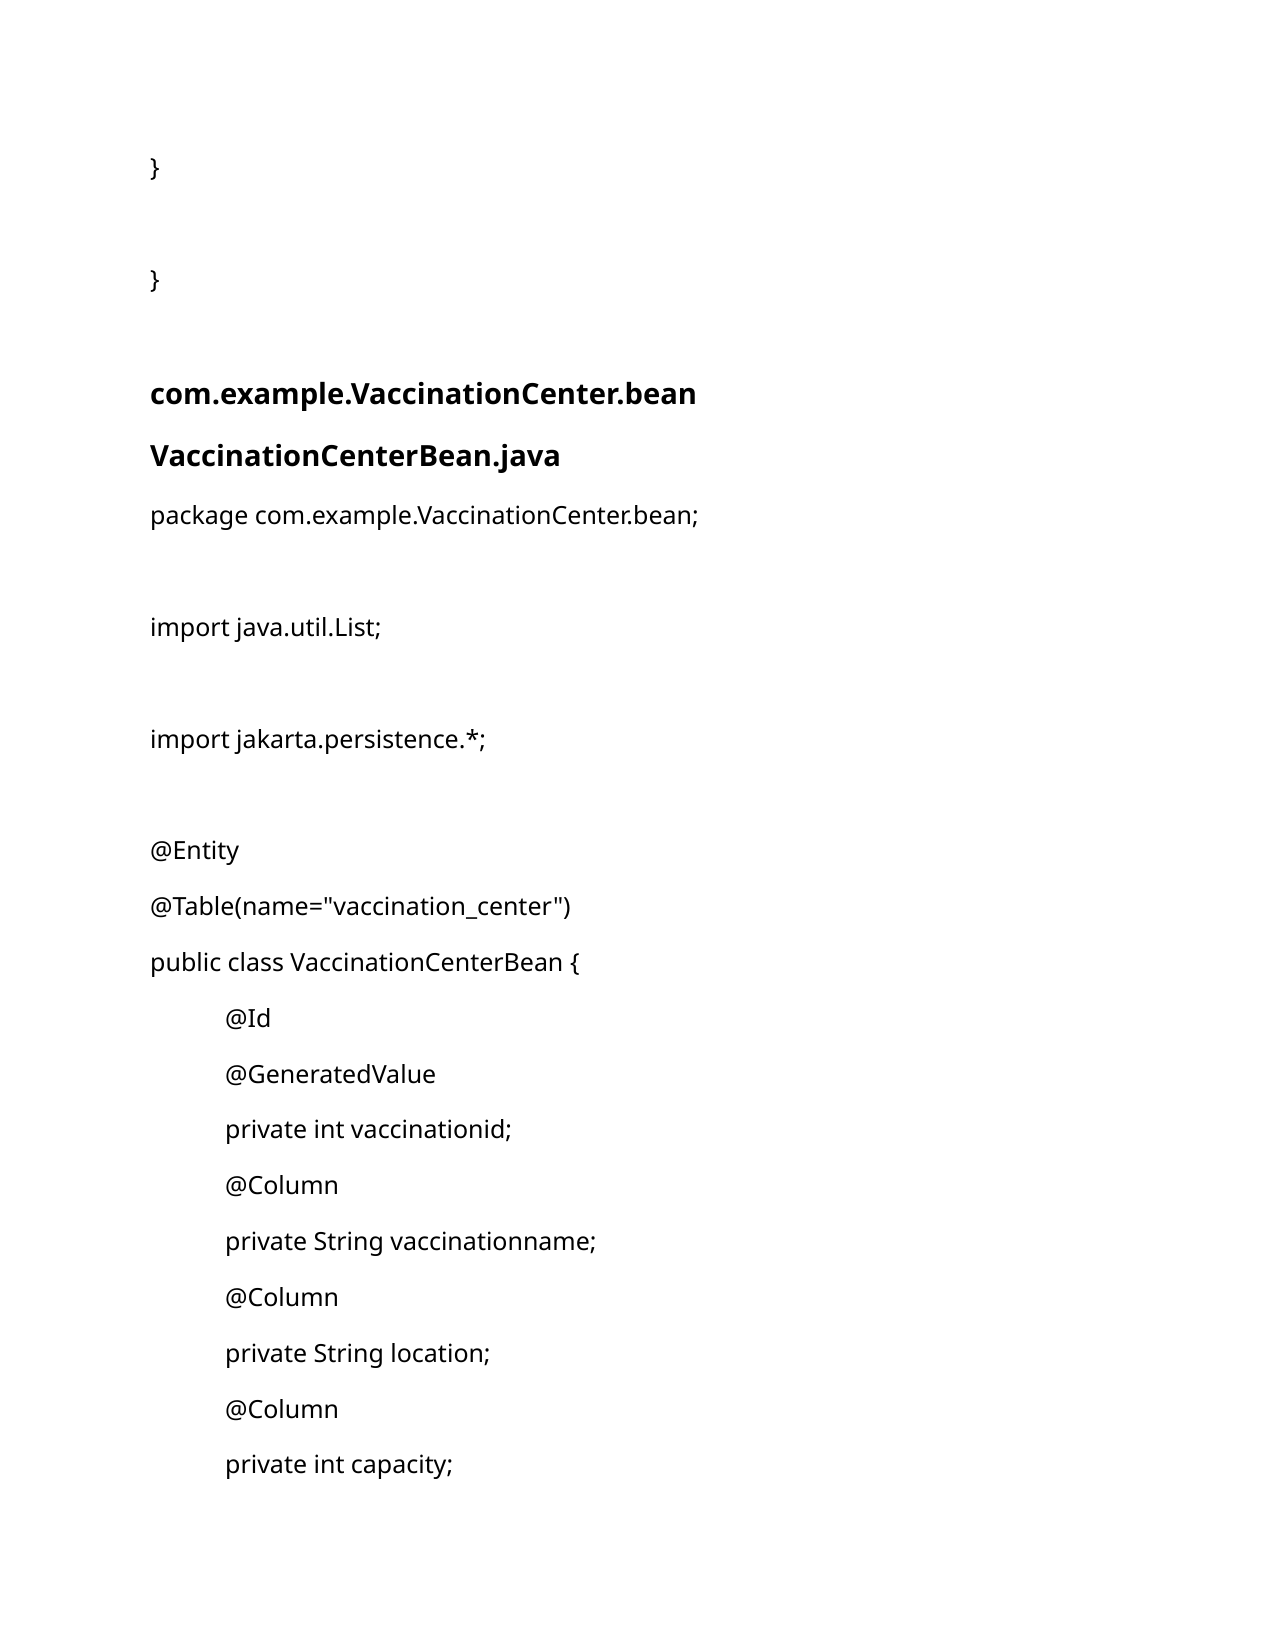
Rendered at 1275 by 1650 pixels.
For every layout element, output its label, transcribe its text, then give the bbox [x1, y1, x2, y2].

text private int vaccinationid; [150, 1112, 1125, 1146]
text @Entity [150, 833, 1125, 867]
text private int capacity; [150, 1447, 1125, 1481]
text private String location; [150, 1335, 1125, 1369]
text private String vaccinationname; [150, 1224, 1125, 1258]
text import java.util.List; [150, 609, 1125, 644]
text @Column [150, 1279, 1125, 1314]
text public class VaccinationCenterBean { [150, 944, 1125, 979]
text @Column [150, 1168, 1125, 1202]
text com.example.VaccinationCenter.bean [150, 373, 1125, 413]
text @GeneratedValue [150, 1056, 1125, 1090]
text } [150, 262, 1125, 296]
text } [150, 150, 1125, 184]
text package com.example.VaccinationCenter.bean; [150, 498, 1125, 532]
text @Table(name="vaccination_center") [150, 889, 1125, 923]
text @Column [150, 1391, 1125, 1425]
text import jakarta.persistence.*; [150, 721, 1125, 755]
text @Id [150, 1000, 1125, 1034]
text VaccinationCenterBean.java [150, 436, 1125, 475]
